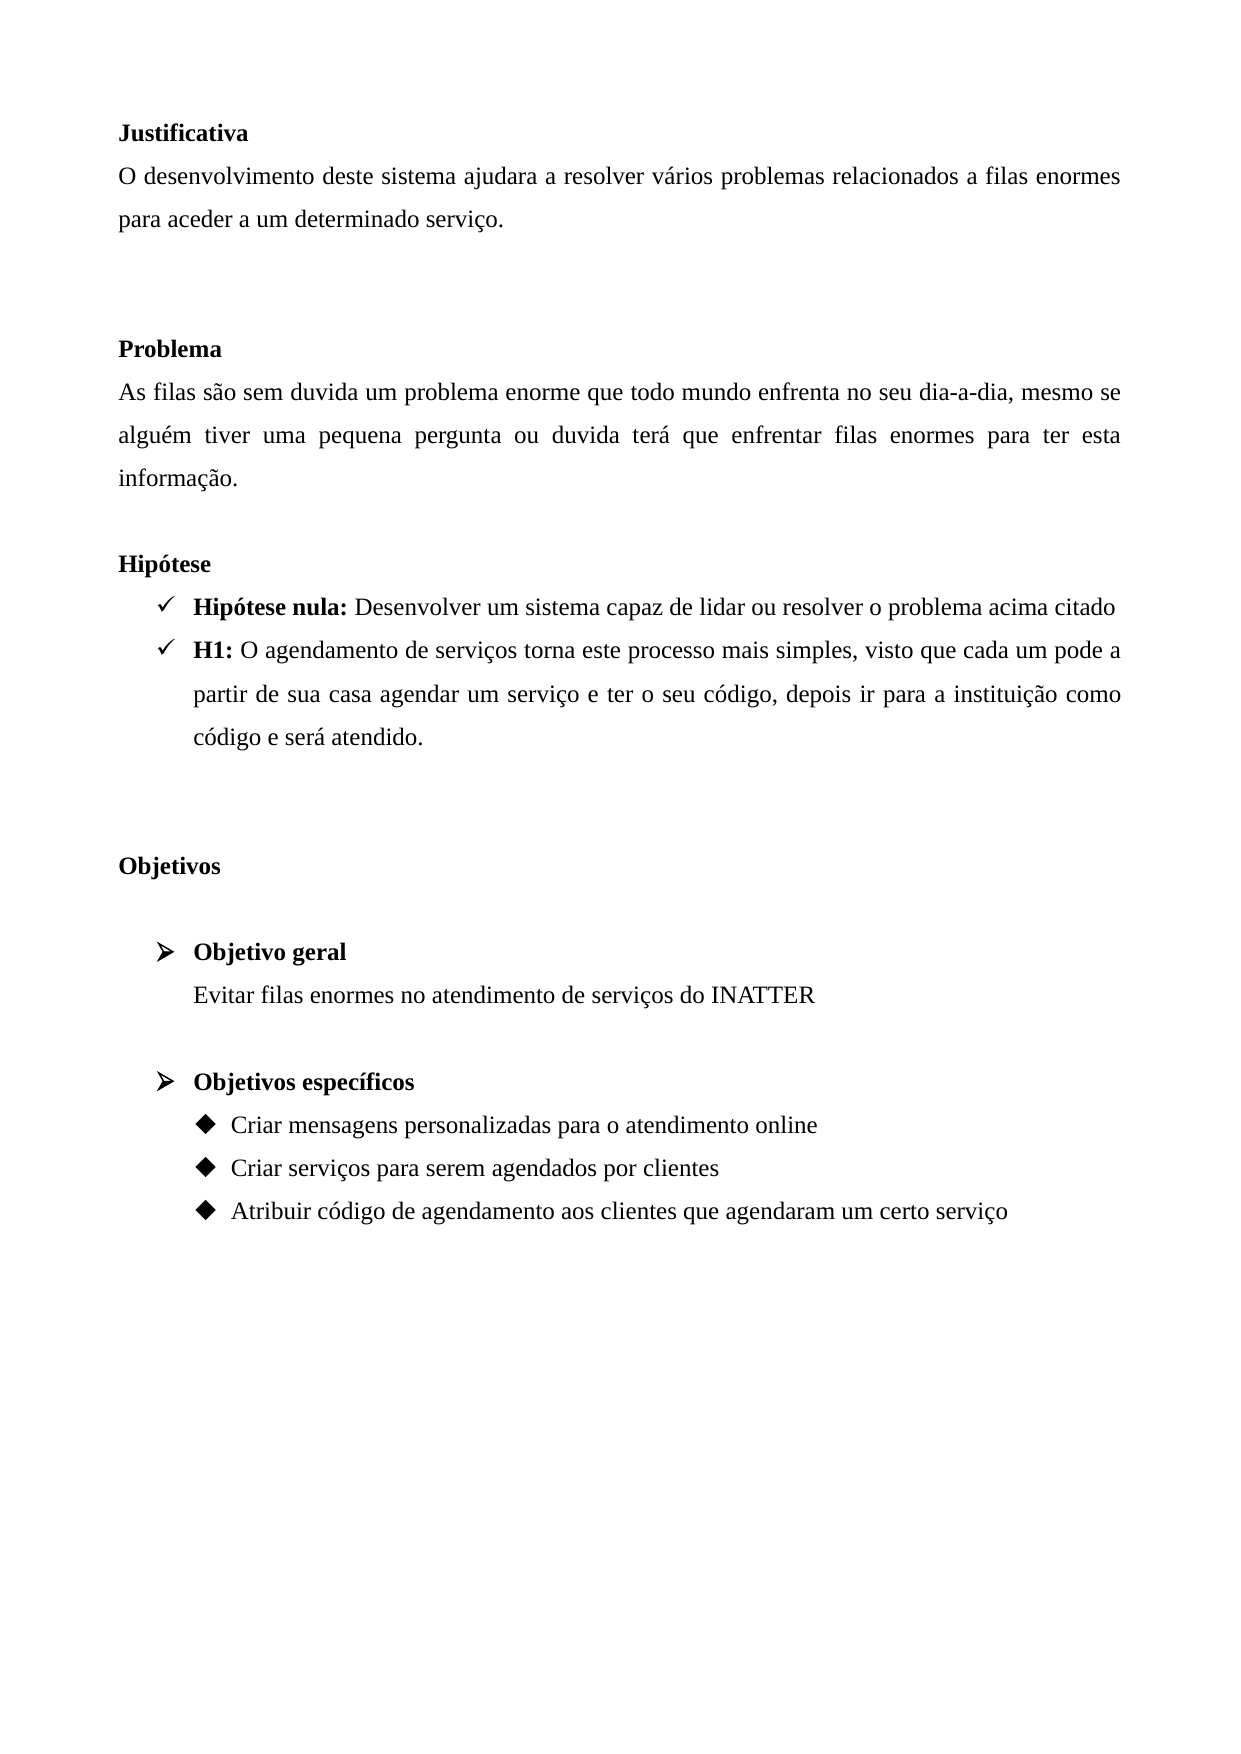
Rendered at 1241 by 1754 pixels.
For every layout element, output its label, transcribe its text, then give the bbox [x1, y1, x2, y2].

text As filas são sem duvida um problema enorme que todo mundo enfrenta no seu dia-a-dia, mesmo se alguém tiver uma pequena pergunta ou duvida terá que enfrentar filas enormes para ter esta informação. [118, 377, 1122, 492]
text Hipótese [118, 549, 1122, 578]
list H1: O agendamento de serviços torna este processo mais simples, visto que cada um pode a partir de sua casa agendar um serviço e ter o seu código, depois ir para a instituição como código e será atendido. [156, 636, 1122, 751]
list Hipótese nula: Desenvolver um sistema capaz de lidar ou resolver o problema acima citado [156, 592, 1122, 621]
list Objetivo geral [156, 937, 1122, 966]
text Justificativa [118, 118, 1122, 147]
list Criar serviços para serem agendados por clientes [193, 1153, 1122, 1182]
list Criar mensagens personalizadas para o atendimento online [193, 1110, 1122, 1139]
text Problema [118, 334, 1122, 362]
list Objetivos específicos [156, 1067, 1122, 1096]
text Objetivos [118, 851, 1122, 880]
list Evitar filas enormes no atendimento de serviços do INATTER [193, 981, 1122, 1009]
list Atribuir código de agendamento aos clientes que agendaram um certo serviço [193, 1196, 1122, 1225]
text O desenvolvimento deste sistema ajudara a resolver vários problemas relacionados a filas enormes para aceder a um determinado serviço. [118, 161, 1122, 233]
